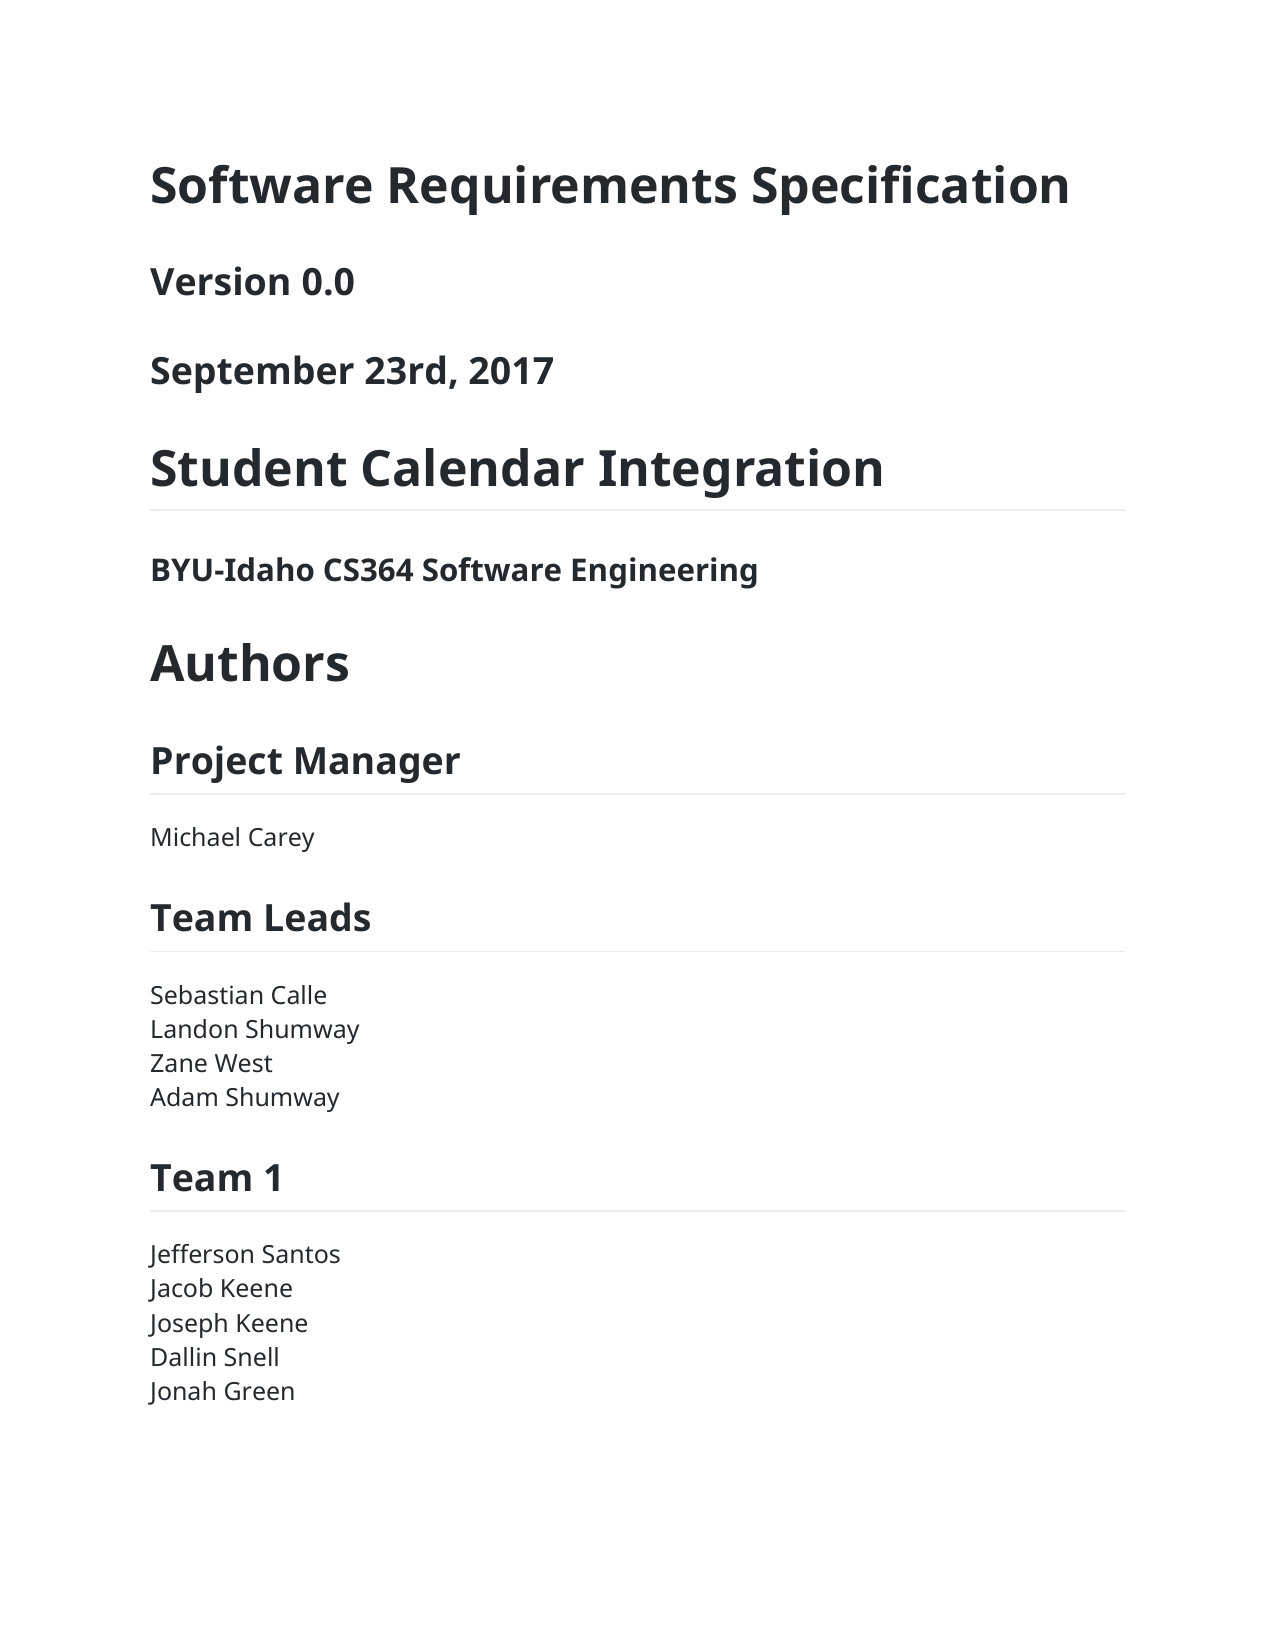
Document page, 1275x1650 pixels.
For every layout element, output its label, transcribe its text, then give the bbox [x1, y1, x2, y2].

text Software Requirements Specification [150, 150, 1125, 218]
text Version 0.0 [150, 256, 1125, 307]
text Michael Carey [150, 820, 1125, 854]
text Team 1 [150, 1151, 1125, 1210]
text Student Calendar Integration [150, 433, 1125, 509]
text BYU-Idaho CS364 Software Engineering [150, 548, 1125, 591]
text Team Leads [150, 891, 1125, 951]
text Sebastian Calle Landon Shumway Zane West Adam Shumway [150, 977, 1125, 1114]
text Project Manager [150, 734, 1125, 793]
text September 23rd, 2017 [150, 344, 1125, 395]
text Jefferson Santos Jacob Keene Joseph Keene Dallin Snell Jonah Green [150, 1237, 1125, 1407]
text Authors [150, 628, 1125, 696]
